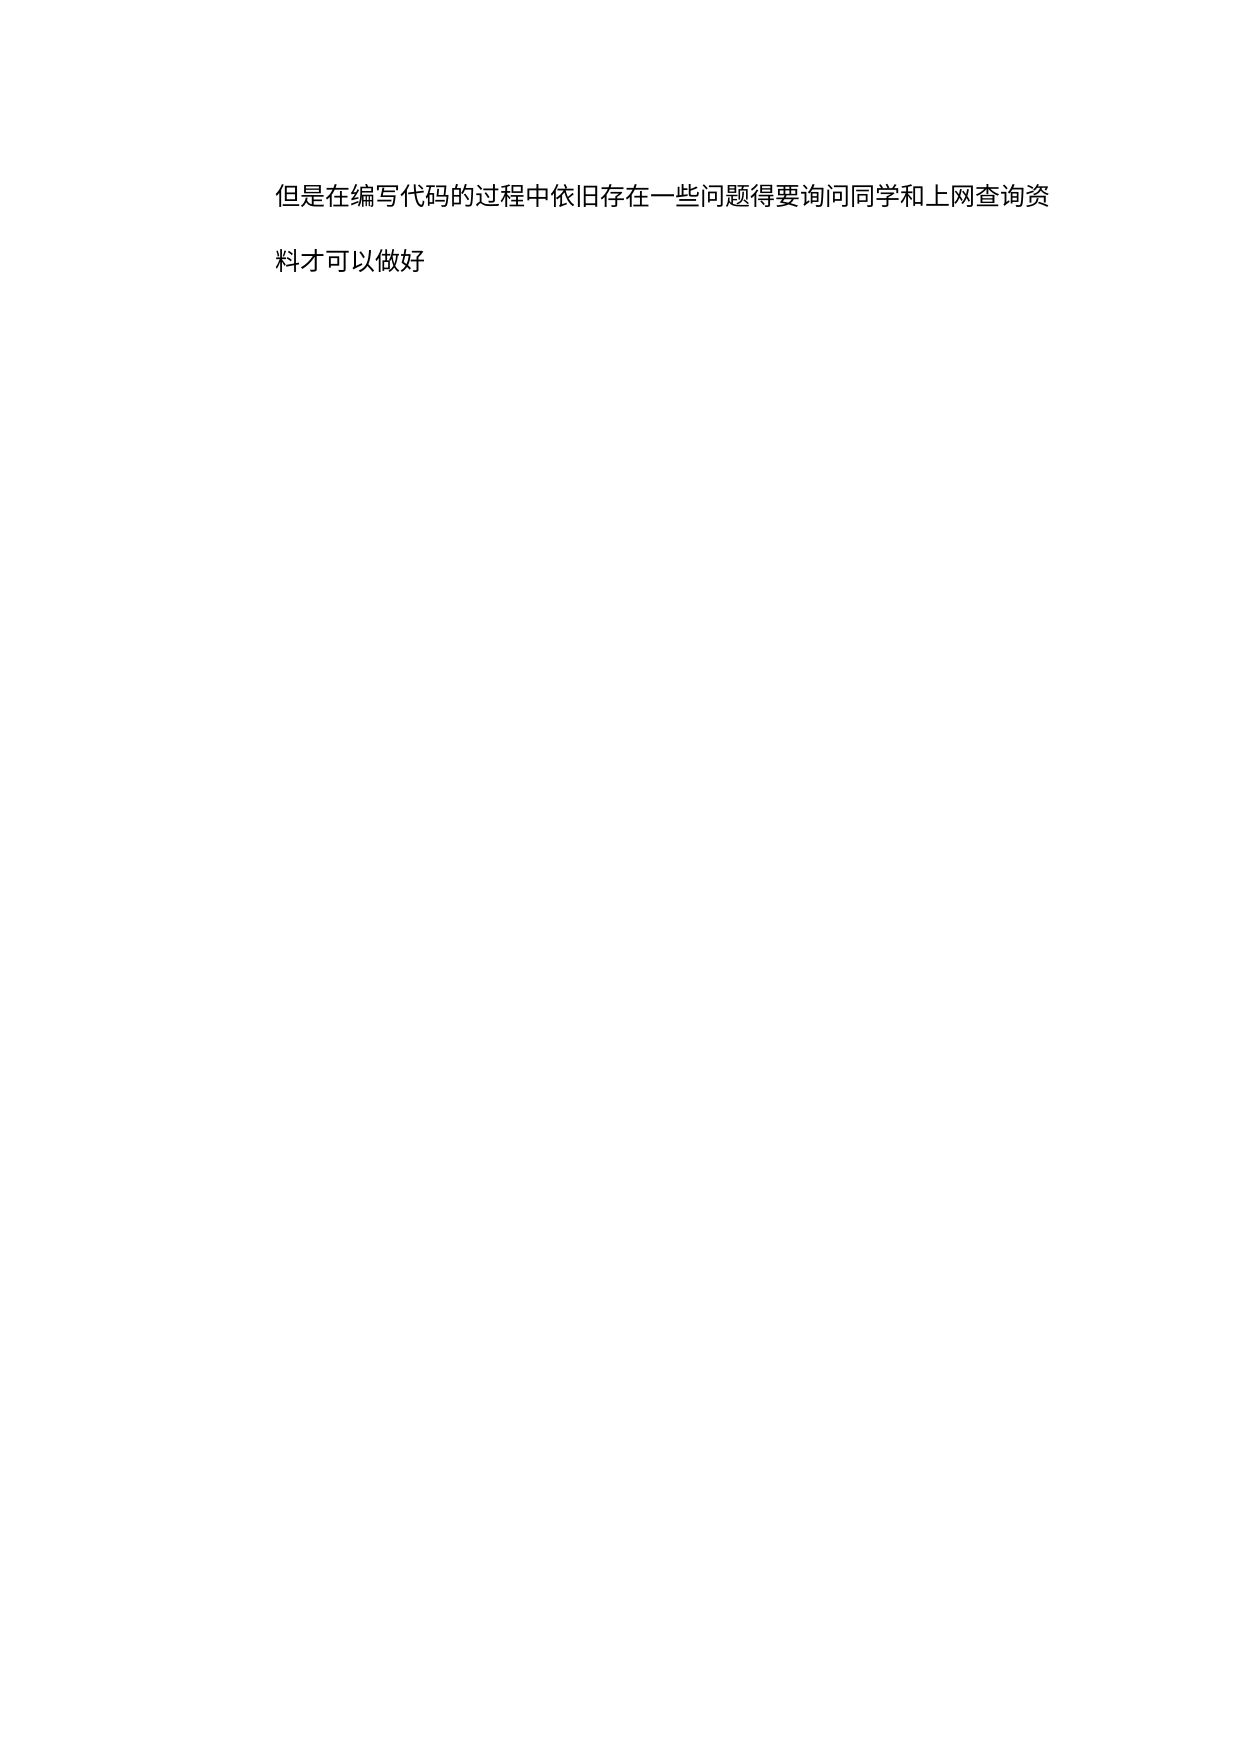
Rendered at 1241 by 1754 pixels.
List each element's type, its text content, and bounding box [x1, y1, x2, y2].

list 但是在编写代码的过程中依旧存在一些问题得要询问同学和上网查询资料才可以做好 [275, 162, 1053, 292]
